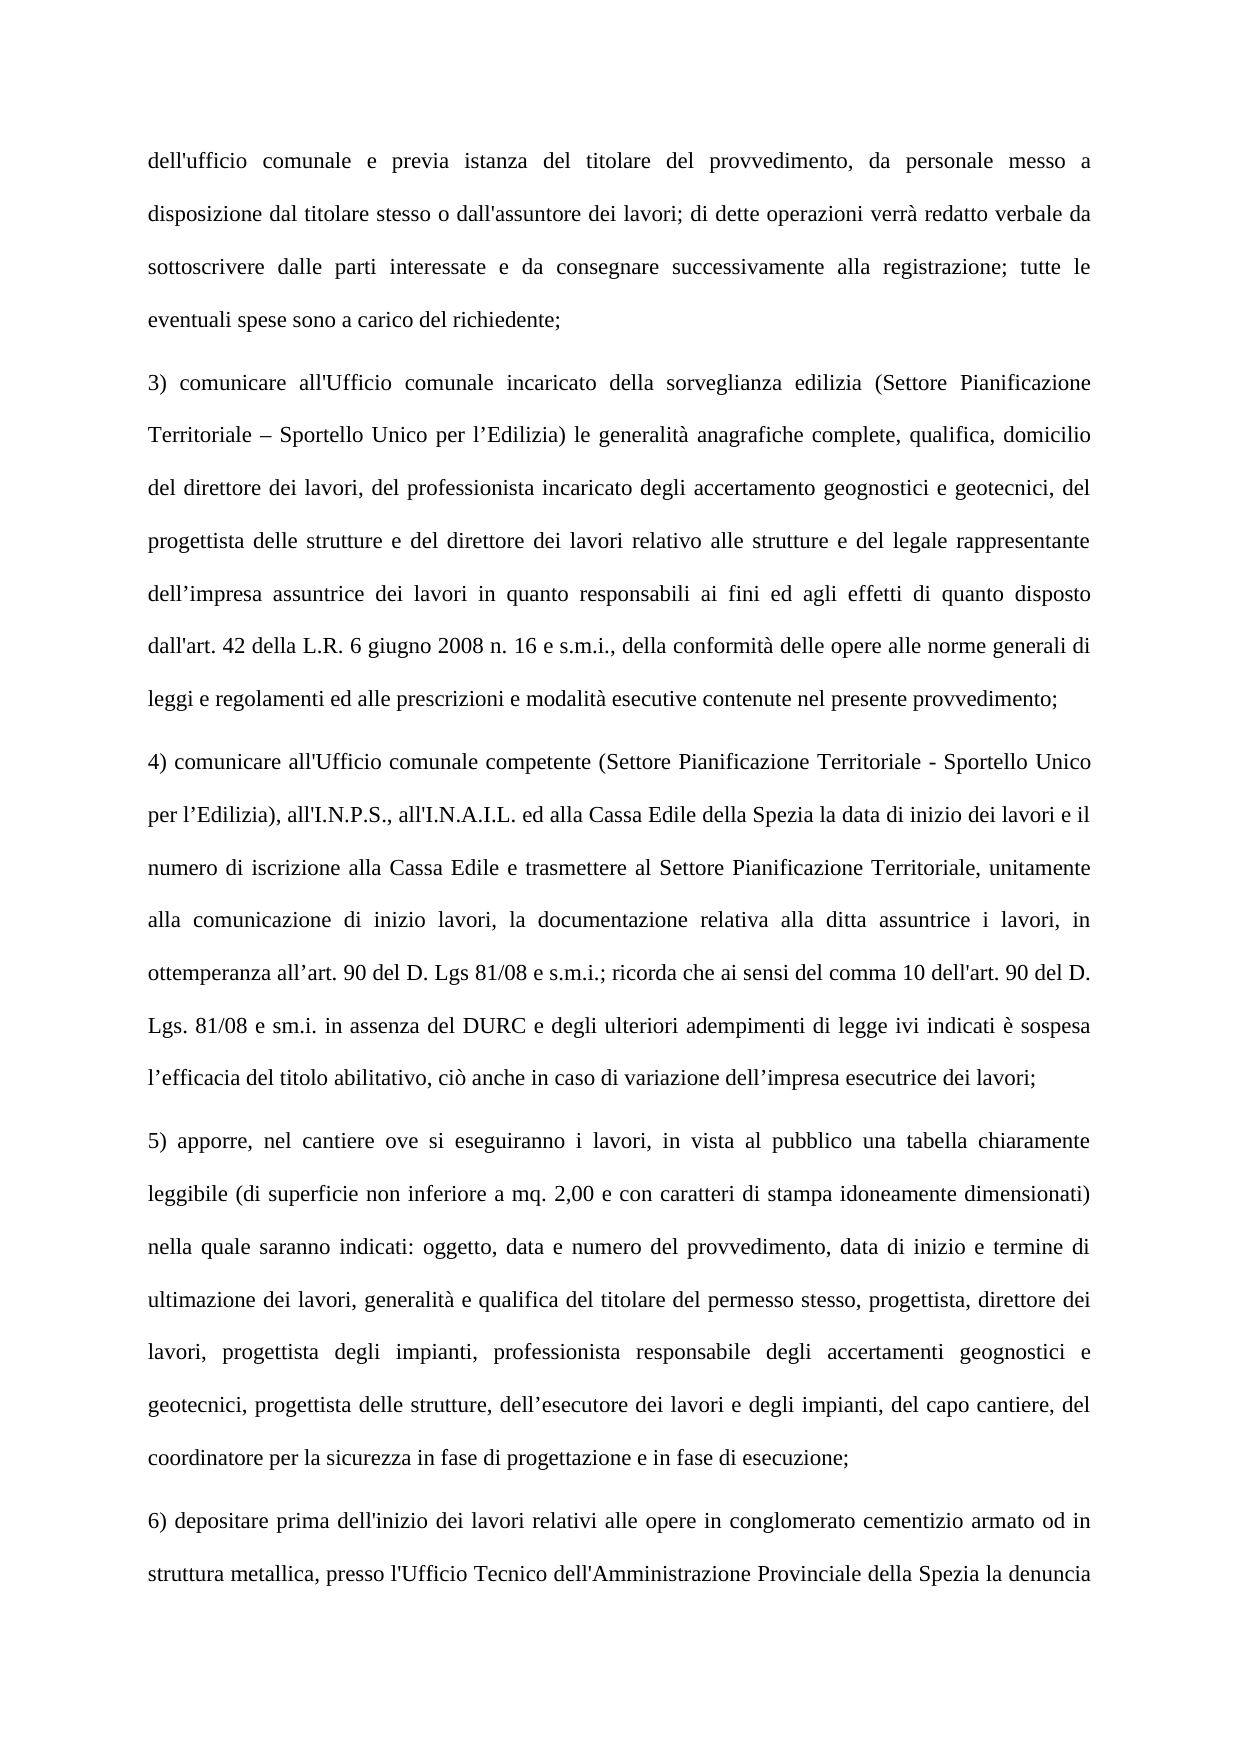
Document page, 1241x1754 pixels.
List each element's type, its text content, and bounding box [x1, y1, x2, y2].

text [148, 148, 1092, 332]
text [148, 1507, 1092, 1586]
text 4) comunicare all'Ufficio comunale competente (Settore Pianificazione Territoriale - Sportello Unico per l’Edilizia), all'I.N.P.S., all'I.N.A.I.L. ed alla Cassa Edile della Spezia la data di inizio dei lavori e il numero di iscrizione alla Cassa Edile e trasmettere al Settore Pianificazione Territoriale, unitamente alla comunicazione di inizio lavori, la documentazione relativa alla ditta assuntrice i lavori, in ottemperanza all’art. 90 del D. Lgs 81/08 e s.m.i.; ricorda che ai sensi del comma 10 dell'art. 90 del D. Lgs. 81/08 e sm.i. in assenza del DURC e degli ulteriori adempimenti di legge ivi indicati è sospesa l’efficacia del titolo abilitativo, ciò anche in caso di variazione dell’impresa esecutrice dei lavori; [148, 748, 1092, 1091]
text 5) apporre, nel cantiere ove si eseguiranno i lavori, in vista al pubblico una tabella chiaramente leggibile (di superficie non inferiore a mq. 2,00 e con caratteri di stampa idoneamente dimensionati) nella quale saranno indicati: oggetto, data e numero del provvedimento, data di inizio e termine di ultimazione dei lavori, generalità e qualifica del titolare del permesso stesso, progettista, direttore dei lavori, progettista degli impianti, professionista responsabile degli accertamenti geognostici e geotecnici, progettista delle strutture, dell’esecutore dei lavori e degli impianti, del capo cantiere, del coordinatore per la sicurezza in fase di progettazione e in fase di esecuzione; [148, 1128, 1092, 1470]
text 3) comunicare all'Ufficio comunale incaricato della sorveglianza edilizia (Settore Pianificazione Territoriale – Sportello Unico per l’Edilizia) le generalità anagrafiche complete, qualifica, domicilio del direttore dei lavori, del professionista incaricato degli accertamento geognostici e geotecnici, del progettista delle strutture e del direttore dei lavori relativo alle strutture e del legale rappresentante dell’impresa assuntrice dei lavori in quanto responsabili ai fini ed agli effetti di quanto disposto dall'art. 42 della L.R. 6 giugno 2008 n. 16 e s.m.i., della conformità delle opere alle norme generali di leggi e regolamenti ed alle prescrizioni e modalità esecutive contenute nel presente provvedimento; [148, 369, 1092, 711]
